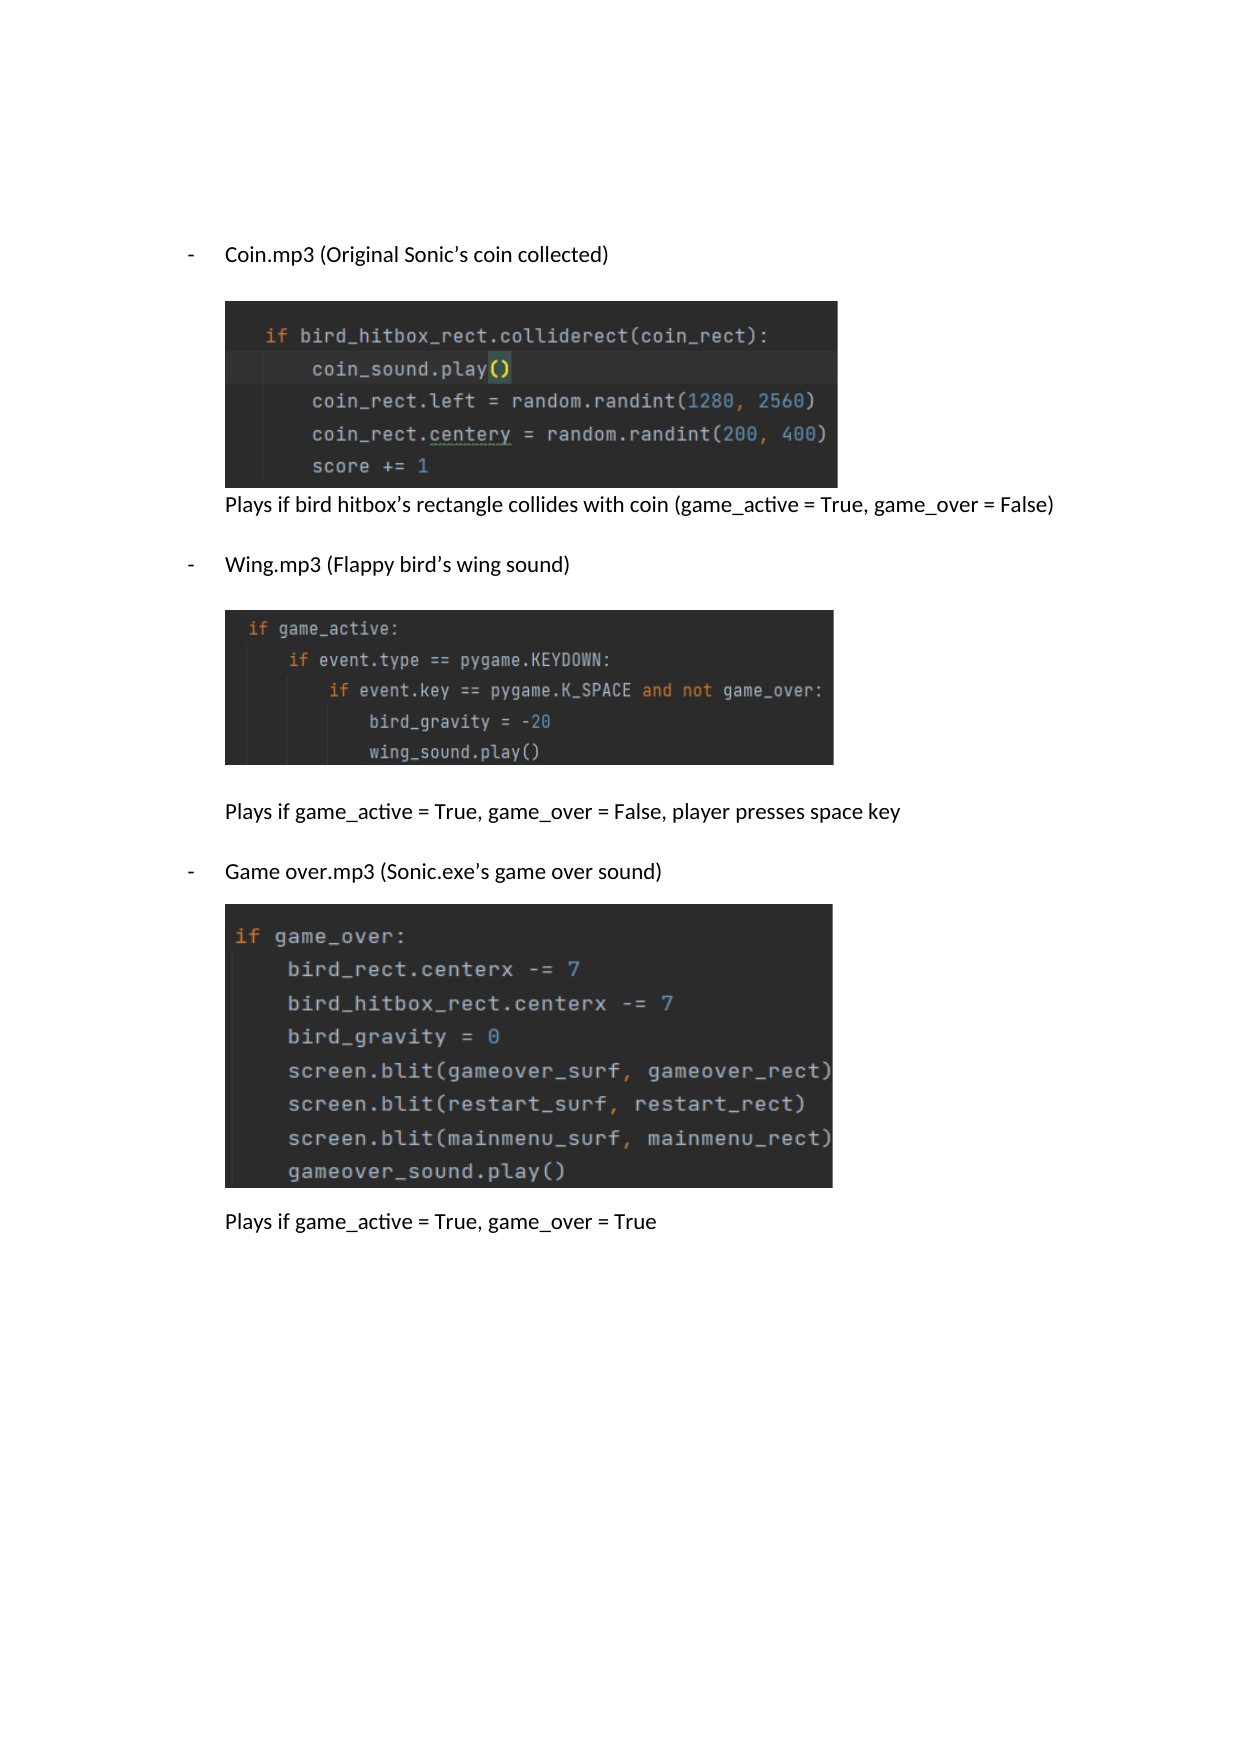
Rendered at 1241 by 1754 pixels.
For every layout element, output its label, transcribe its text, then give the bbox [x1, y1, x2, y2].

list Plays if game_active = True, game_over = True [225, 1207, 1090, 1235]
picture [225, 301, 838, 488]
list Wing.mp3 (Flappy bird’s wing sound) [187, 550, 1090, 578]
picture [225, 904, 833, 1188]
list Coin.mp3 (Original Sonic’s coin collected) [187, 241, 1090, 269]
list Plays if bird hitbox’s rectangle collides with coin (game_active = True, game_over = False) [225, 490, 1090, 518]
picture [225, 610, 834, 765]
list Plays if game_active = True, game_over = False, player presses space key [225, 797, 1090, 825]
list Game over.mp3 (Sonic.exe’s game over sound) [187, 857, 1090, 885]
